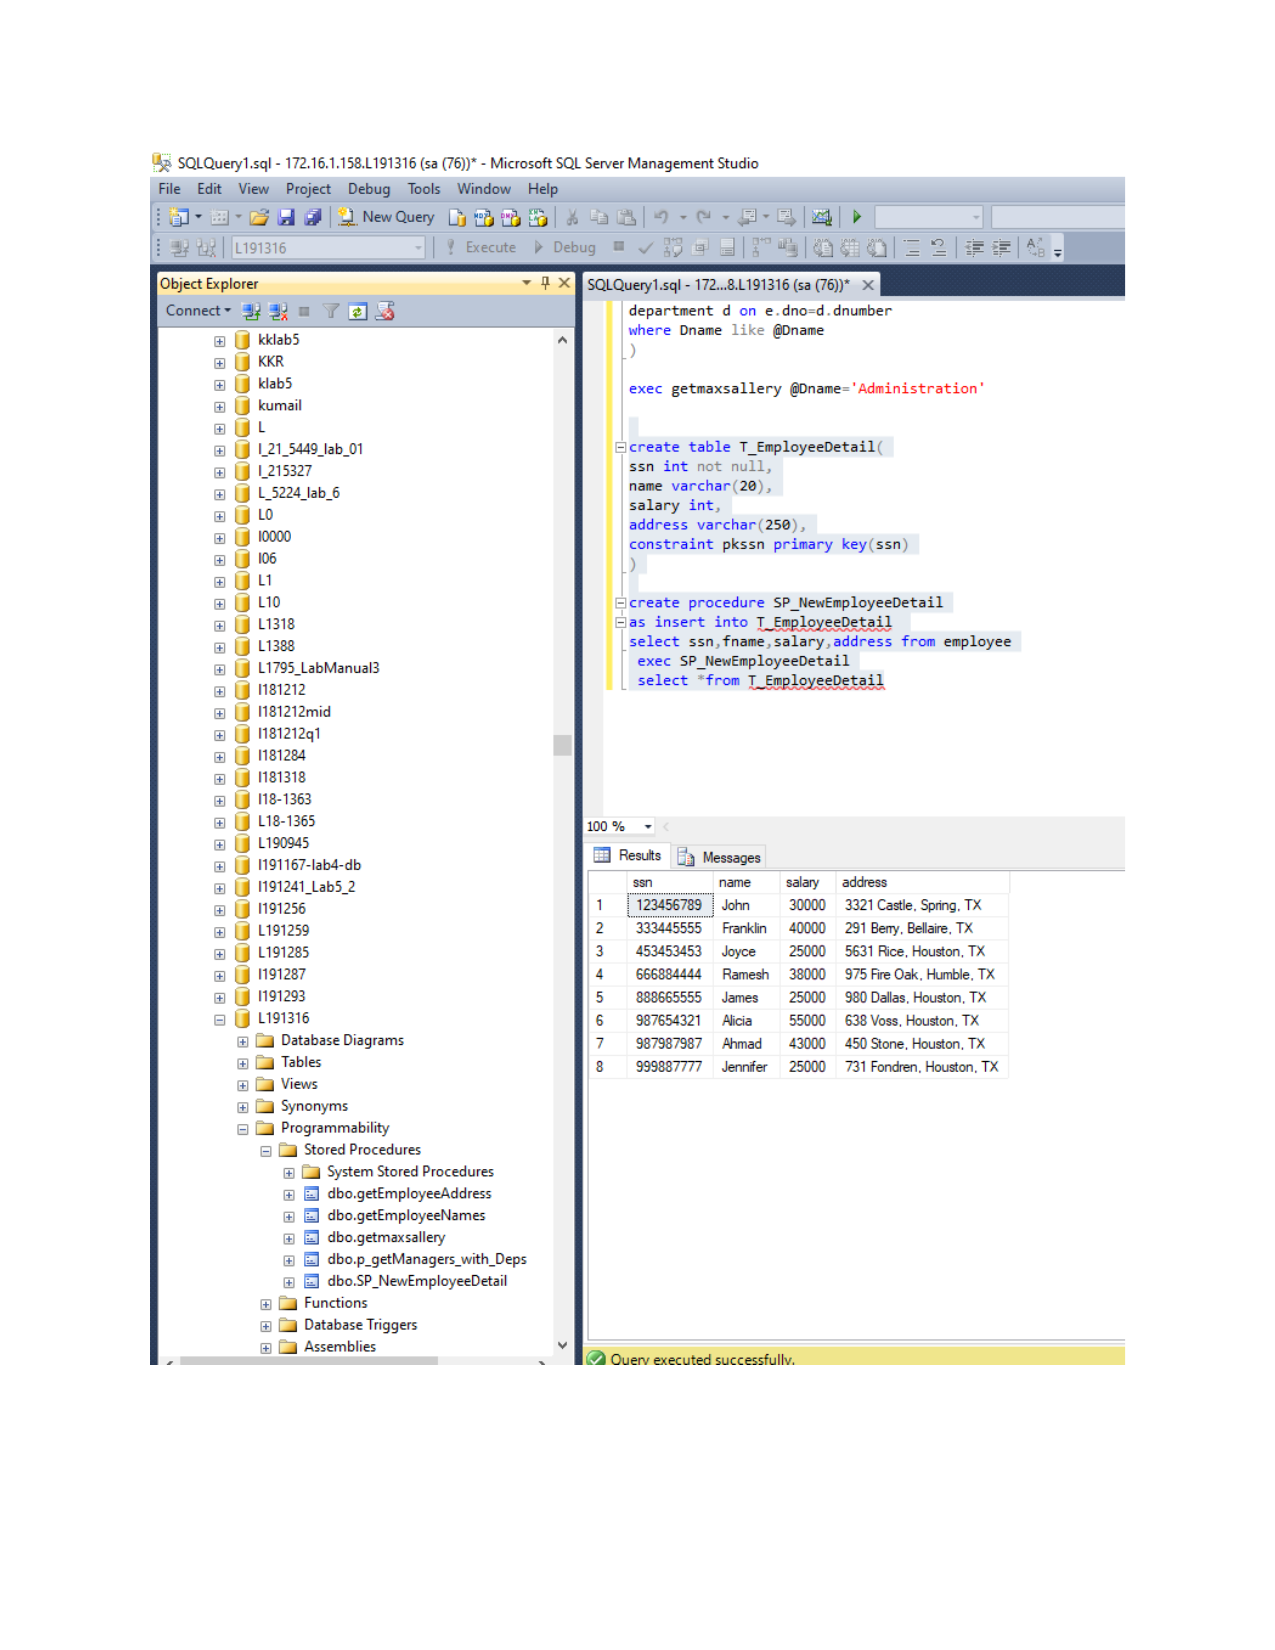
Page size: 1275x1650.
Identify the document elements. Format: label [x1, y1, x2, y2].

picture [150, 150, 1125, 1365]
